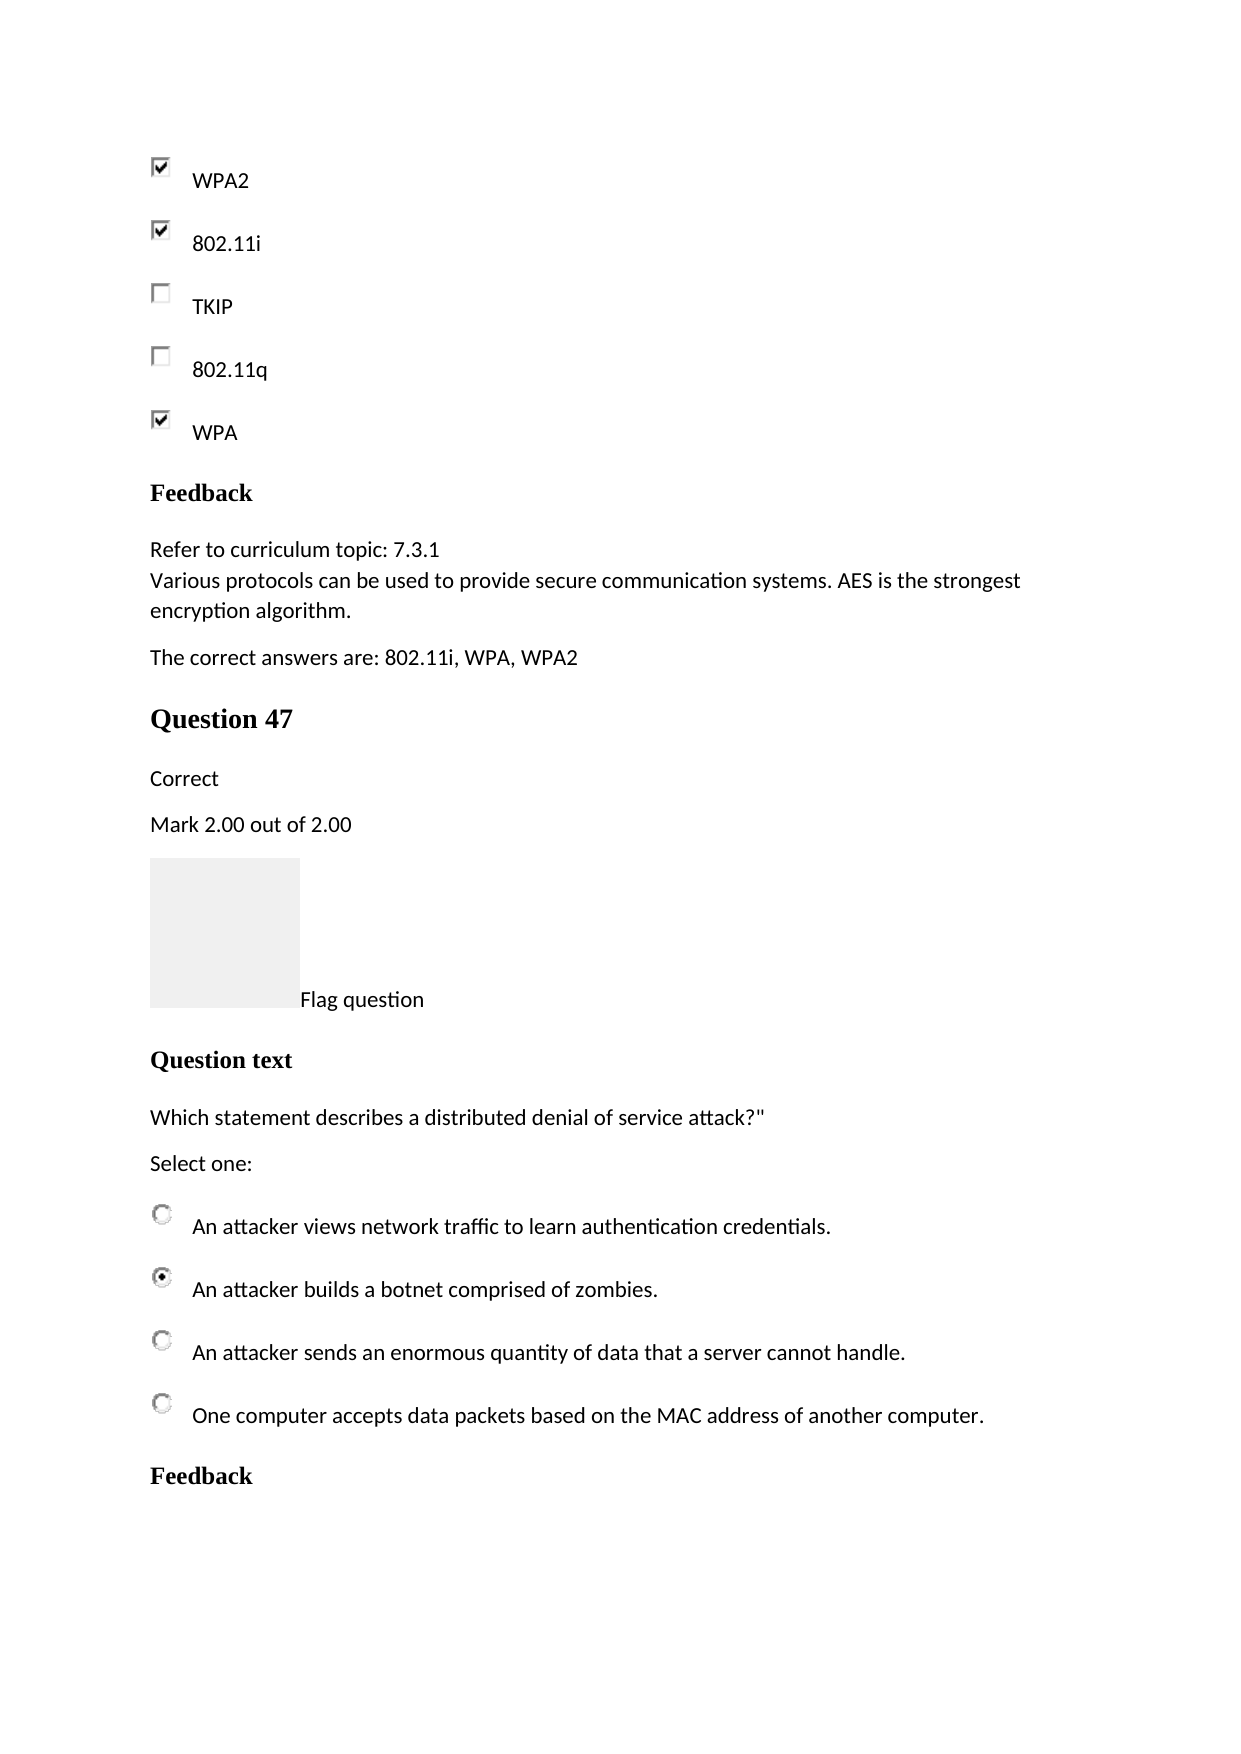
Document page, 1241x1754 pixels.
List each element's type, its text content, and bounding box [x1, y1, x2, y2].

text WPA2 [150, 150, 1090, 194]
text 802.11i [150, 213, 1090, 257]
subtitle Question 47 [150, 702, 1090, 734]
text An attacker sends an enormous quantity of data that a server cannot handle. [150, 1322, 1090, 1367]
text Correct [150, 764, 1090, 792]
subtitle Feedback [150, 478, 1090, 506]
text An attacker views network traffic to learn authentication credentials. [150, 1196, 1090, 1241]
text Select one: [150, 1149, 1090, 1177]
text An attacker builds a botnet comprised of zombies. [150, 1259, 1090, 1303]
text Refer to curriculum topic: 7.3.1 Various protocols can be used to provide secure communication systems. AES is the strongest encryption algorithm. [150, 536, 1090, 624]
subtitle Feedback [150, 1461, 1090, 1490]
text The correct answers are: 802.11i, WPA, WPA2 [150, 643, 1090, 671]
subtitle Question text [150, 1045, 1090, 1073]
text TKIP [150, 276, 1090, 320]
text Which statement describes a distributed denial of service attack?" [150, 1103, 1090, 1131]
text WPA [150, 402, 1090, 446]
text One computer accepts data packets based on the MAC address of another computer. [150, 1385, 1090, 1429]
text 802.11q [150, 339, 1090, 383]
text Flag question [150, 857, 1090, 1013]
text Mark 2.00 out of 2.00 [150, 811, 1090, 839]
